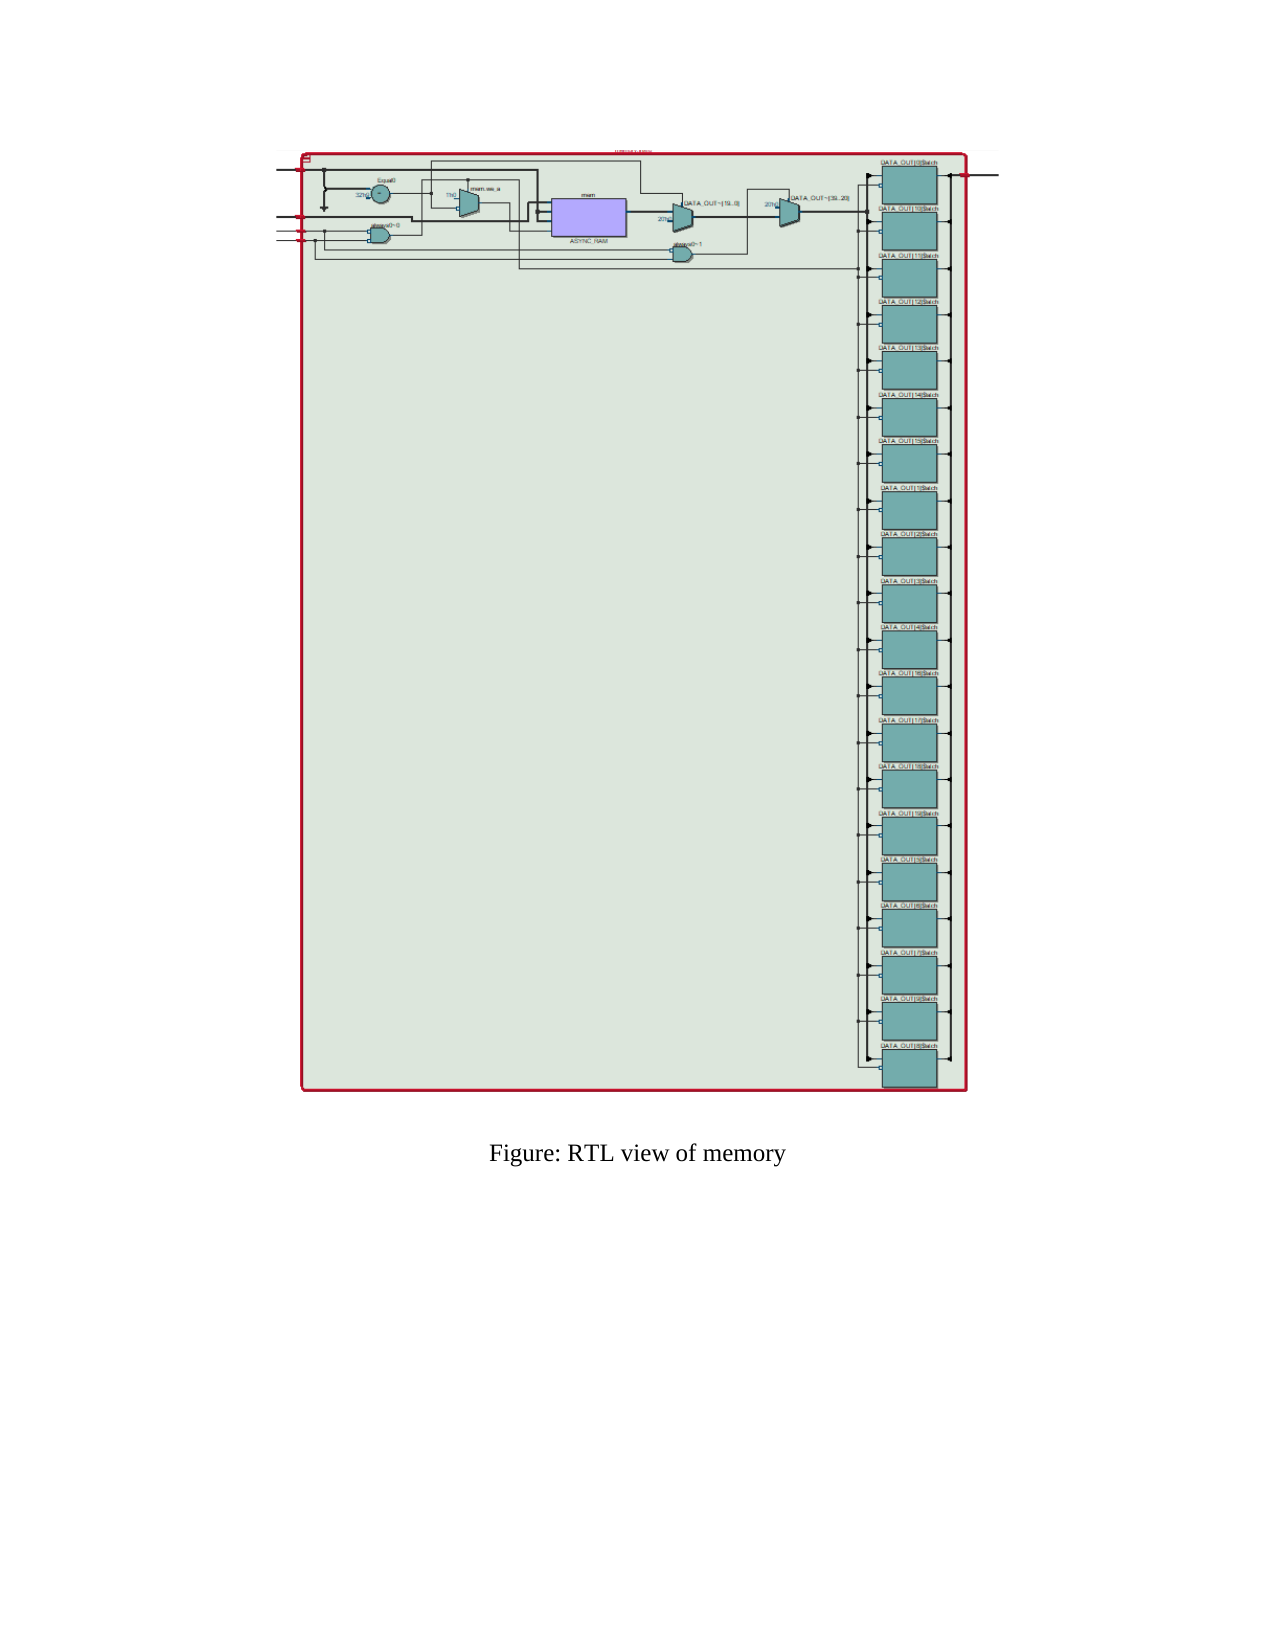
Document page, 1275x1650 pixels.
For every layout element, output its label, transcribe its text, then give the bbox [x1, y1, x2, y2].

text Figure: RTL view of memory [150, 1138, 1125, 1167]
picture [276, 150, 999, 1094]
